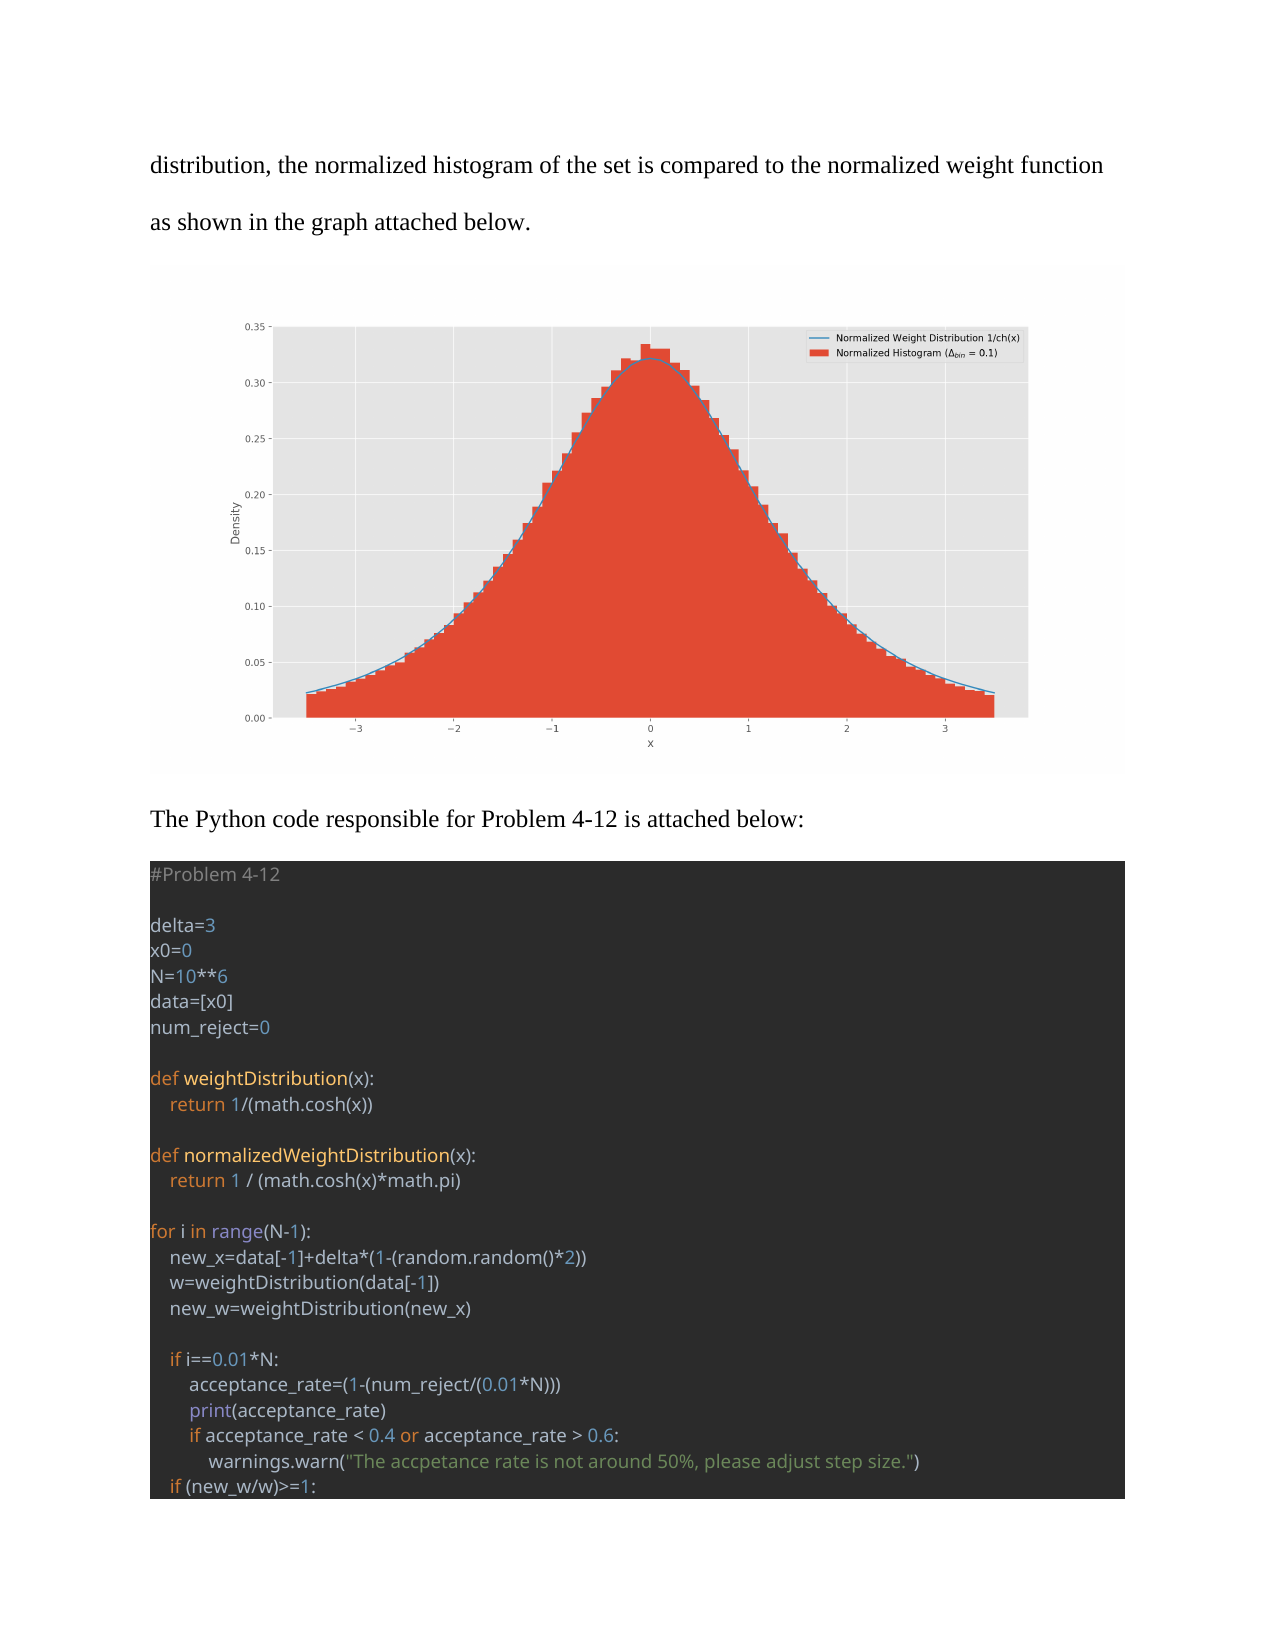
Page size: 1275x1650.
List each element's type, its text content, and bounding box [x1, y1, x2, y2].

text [150, 150, 1125, 236]
picture [150, 265, 1125, 774]
text The Python code responsible for Problem 4-12 is attached below: [150, 804, 1125, 832]
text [150, 861, 1125, 1499]
